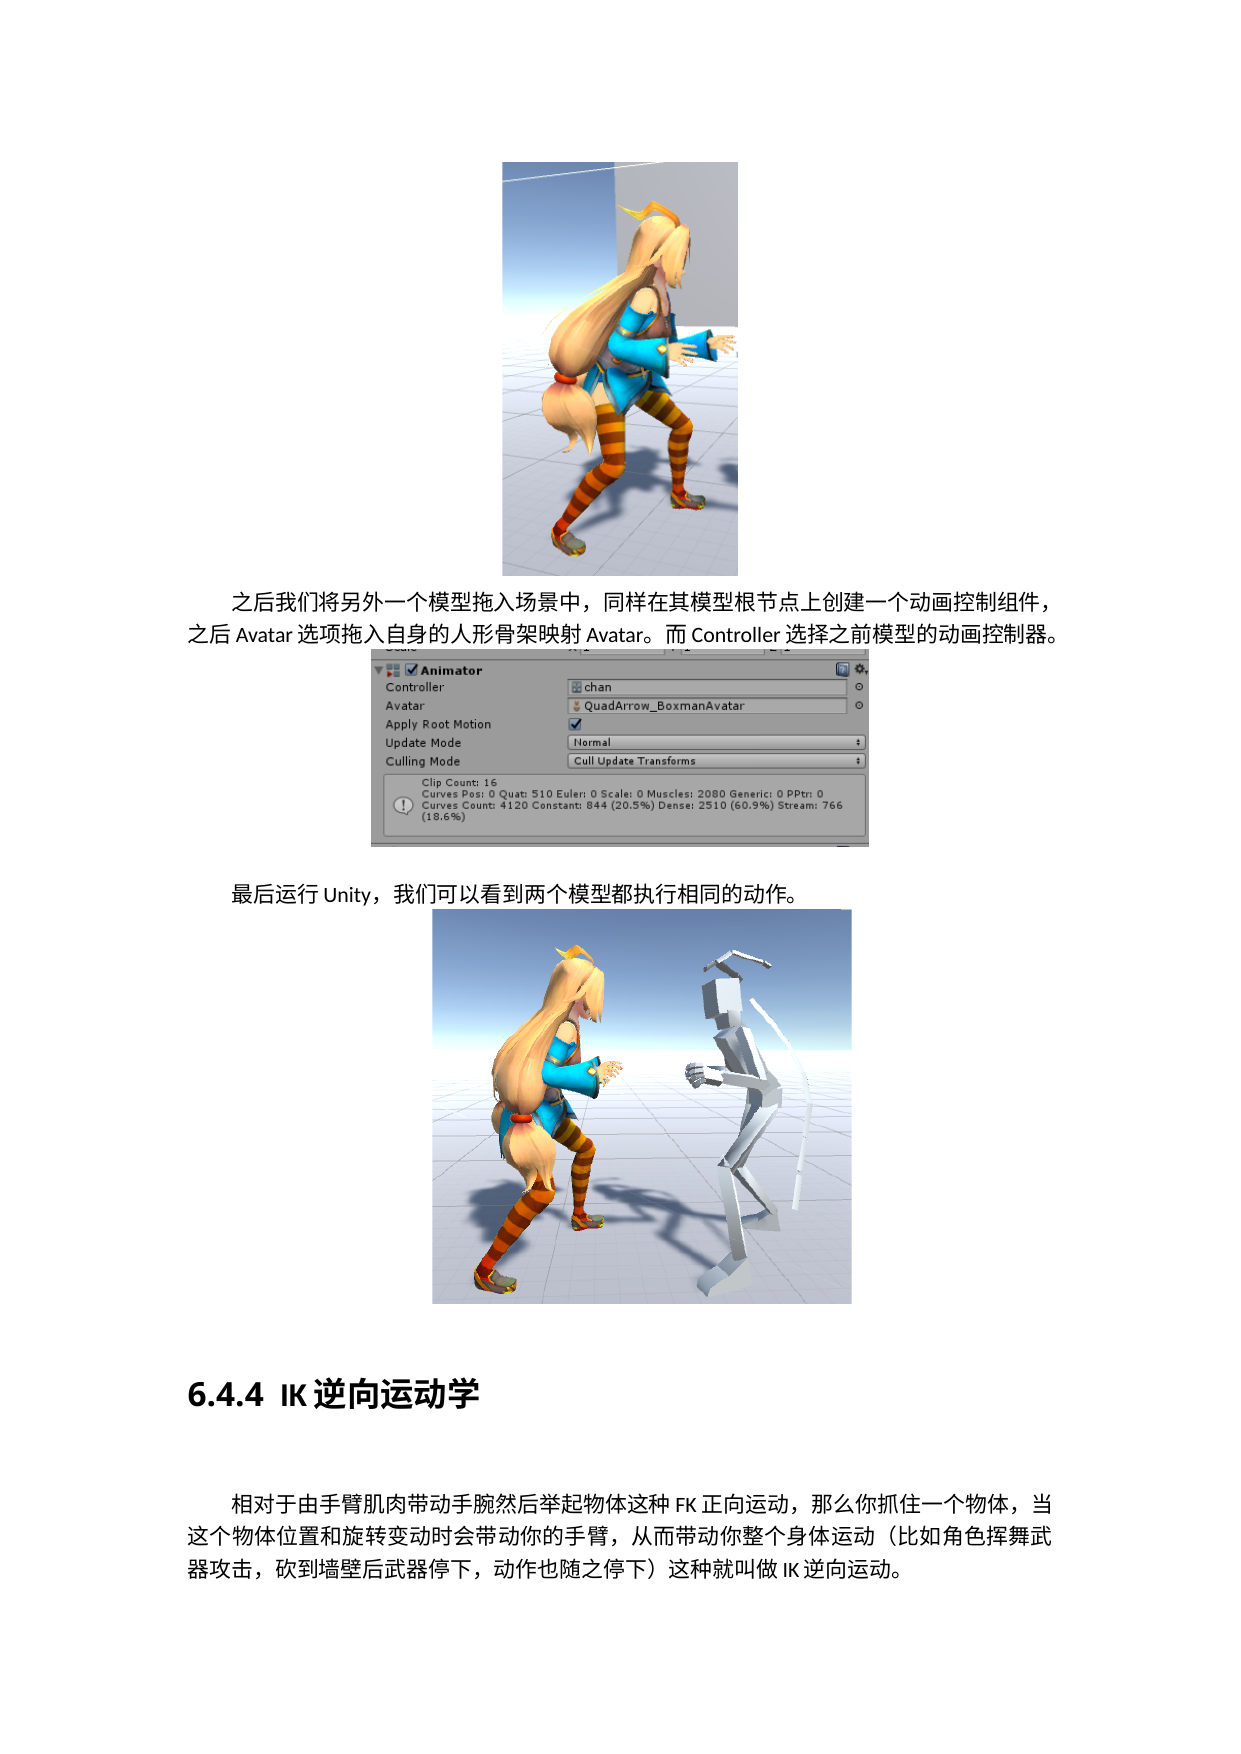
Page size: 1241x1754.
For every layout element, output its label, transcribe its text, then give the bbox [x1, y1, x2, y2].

text 最后运行Unity，我们可以看到两个模型都执行相同的动作。 [187, 877, 1053, 909]
subtitle IK逆向运动学 [187, 1359, 1053, 1424]
picture [371, 649, 869, 847]
text 相对于由手臂肌肉带动手腕然后举起物体这种FK正向运动，那么你抓住一个物体，当这个物体位置和旋转变动时会带动你的手臂，从而带动你整个身体运动（比如角色挥舞武器攻击，砍到墙壁后武器停下，动作也随之停下）这种就叫做IK逆向运动。 [187, 1486, 1053, 1584]
text 之后我们将另外一个模型拖入场景中，同样在其模型根节点上创建一个动画控制组件，之后Avatar选项拖入自身的人形骨架映射Avatar。而Controller选择之前模型的动画控制器。 [187, 584, 1053, 649]
picture [502, 162, 738, 576]
picture [432, 909, 852, 1304]
